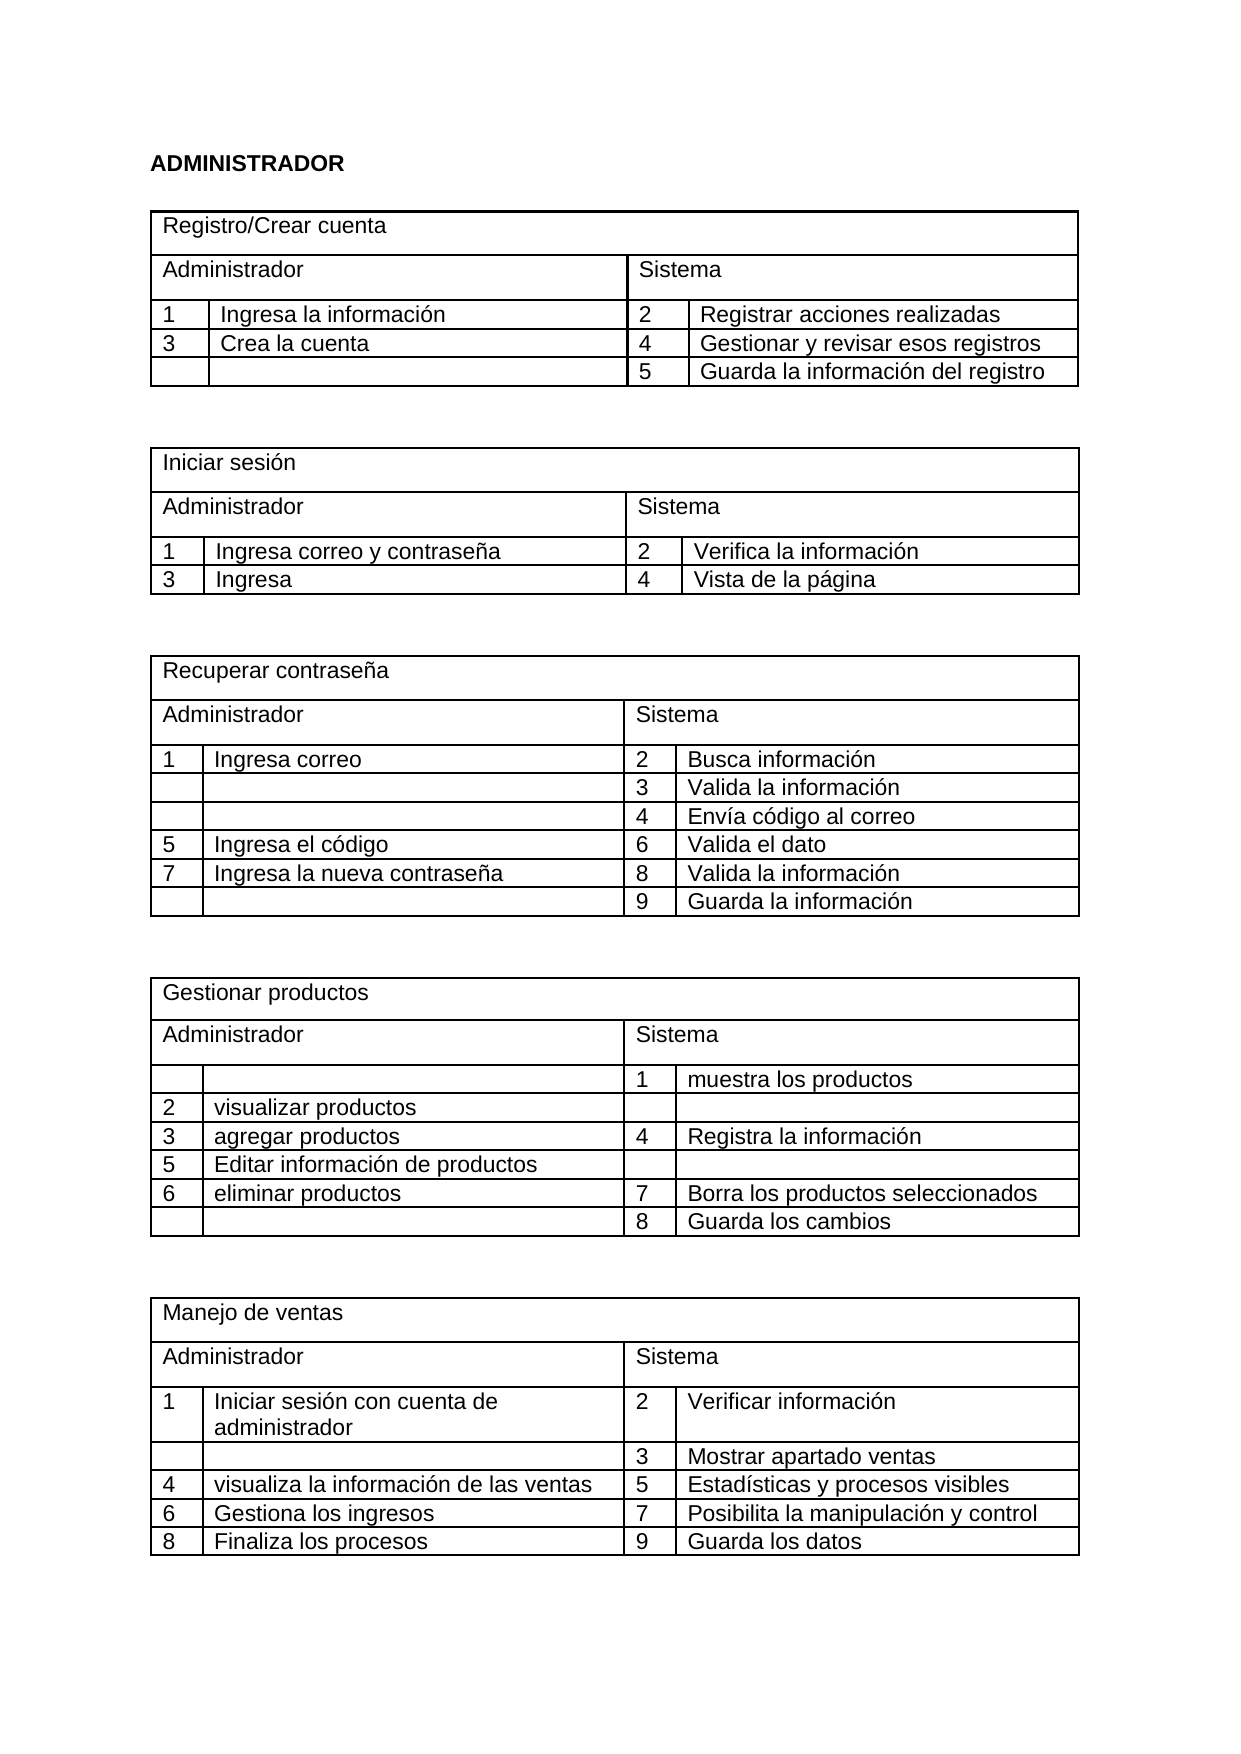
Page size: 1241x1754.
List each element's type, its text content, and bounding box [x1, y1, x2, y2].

table_cell 6 [152, 1180, 202, 1206]
table_cell [204, 1443, 623, 1469]
table_cell 1 [152, 538, 203, 564]
table_cell [204, 1066, 623, 1092]
table_cell 7 [625, 1500, 675, 1526]
table_cell [152, 358, 208, 384]
table_cell Estadísticas y procesos visibles [677, 1471, 1078, 1497]
table_cell 7 [152, 860, 202, 886]
table_cell Registra la información [677, 1123, 1078, 1149]
table_cell 4 [152, 1471, 202, 1497]
table_cell [204, 1208, 623, 1234]
table_cell Valida el dato [677, 831, 1078, 858]
table_cell Posibilita la manipulación y control [677, 1500, 1078, 1526]
table_header Iniciar sesión [152, 449, 1078, 491]
table_cell Editar información de productos [204, 1151, 623, 1178]
table_cell Crea la cuenta [210, 330, 626, 356]
table_cell 2 [152, 1094, 202, 1121]
table_cell 2 [625, 746, 675, 772]
table_cell [152, 774, 202, 801]
table_cell visualiza la información de las ventas [204, 1471, 623, 1497]
table_cell agregar productos [204, 1123, 623, 1149]
table_cell [152, 1066, 202, 1092]
table_cell 1 [152, 746, 202, 772]
table_cell Ingresa correo [204, 746, 623, 772]
table_cell Valida la información [677, 860, 1078, 886]
table_cell 5 [152, 831, 202, 858]
table_cell Administrador [152, 701, 623, 744]
table_cell Valida la información [677, 774, 1078, 801]
table_cell 1 [152, 1388, 202, 1441]
table_cell 2 [627, 538, 681, 564]
table_cell Sistema [625, 1343, 1078, 1386]
table_cell [204, 888, 623, 914]
table_cell Sistema [627, 493, 1078, 536]
table_cell Verifica la información [683, 538, 1078, 564]
table_cell Sistema [629, 256, 1077, 299]
table_cell eliminar productos [204, 1180, 623, 1206]
table_cell 3 [625, 1443, 675, 1469]
table_cell [625, 1094, 675, 1121]
table_cell Vista de la página [683, 566, 1078, 593]
table_cell [677, 1151, 1078, 1178]
table_cell Administrador [152, 1343, 623, 1386]
table_cell visualizar productos [204, 1094, 623, 1121]
table_header Recuperar contraseña [152, 657, 1078, 699]
table_cell 5 [625, 1471, 675, 1497]
table_cell [210, 358, 626, 384]
table_cell 9 [625, 888, 675, 914]
table_cell Guarda los datos [677, 1528, 1078, 1554]
table_cell 8 [625, 860, 675, 886]
table_cell 3 [625, 774, 675, 801]
table_header Manejo de ventas [152, 1299, 1078, 1341]
table_cell Envía código al correo [677, 803, 1078, 829]
table_cell 3 [152, 1123, 202, 1149]
table_cell Busca información [677, 746, 1078, 772]
table_cell 7 [625, 1180, 675, 1206]
table_header Gestionar productos [152, 979, 1078, 1019]
table_cell Borra los productos seleccionados [677, 1180, 1078, 1206]
table_cell 3 [152, 566, 203, 593]
table_cell [204, 774, 623, 801]
table_header Registro/Crear cuenta [152, 213, 1077, 254]
table_cell Registrar acciones realizadas [690, 301, 1077, 328]
table_cell 8 [152, 1528, 202, 1554]
table_cell Ingresa [205, 566, 625, 593]
table_cell 8 [625, 1208, 675, 1234]
table_cell Ingresa la información [210, 301, 626, 328]
table_cell Finaliza los procesos [204, 1528, 623, 1554]
text ADMINISTRADOR [150, 150, 1090, 176]
table_cell Guarda la información [677, 888, 1078, 914]
table_cell Administrador [152, 256, 626, 299]
table_cell 3 [152, 330, 208, 356]
table_cell 4 [627, 566, 681, 593]
table_cell Iniciar sesión con cuenta de administrador [204, 1388, 623, 1441]
table_cell Gestionar y revisar esos registros [690, 330, 1077, 356]
table_cell Ingresa correo y contraseña [205, 538, 625, 564]
table_cell Administrador [152, 1021, 623, 1064]
table_cell [152, 803, 202, 829]
table_cell 9 [625, 1528, 675, 1554]
table_cell Guarda la información del registro [690, 358, 1077, 384]
table_cell Ingresa el código [204, 831, 623, 858]
table_cell 4 [625, 1123, 675, 1149]
table_cell [152, 1208, 202, 1234]
table_cell muestra los productos [677, 1066, 1078, 1092]
table_cell 4 [629, 330, 688, 356]
table_cell Verificar información [677, 1388, 1078, 1441]
table_cell 6 [625, 831, 675, 858]
table_cell [677, 1094, 1078, 1121]
table_cell 4 [625, 803, 675, 829]
table_cell 5 [152, 1151, 202, 1178]
table_cell Sistema [625, 701, 1078, 744]
table_cell 1 [152, 301, 208, 328]
table_cell [152, 888, 202, 914]
table_cell Guarda los cambios [677, 1208, 1078, 1234]
table_cell Sistema [625, 1021, 1078, 1064]
table_cell Gestiona los ingresos [204, 1500, 623, 1526]
table_cell 2 [625, 1388, 675, 1441]
table_cell 1 [625, 1066, 675, 1092]
table_cell [625, 1151, 675, 1178]
table_cell [152, 1443, 202, 1469]
table_cell [204, 803, 623, 829]
table_cell 5 [629, 358, 688, 384]
table_cell Administrador [152, 493, 625, 536]
table_cell 6 [152, 1500, 202, 1526]
table_cell Mostrar apartado ventas [677, 1443, 1078, 1469]
table_cell Ingresa la nueva contraseña [204, 860, 623, 886]
table_cell 2 [629, 301, 688, 328]
